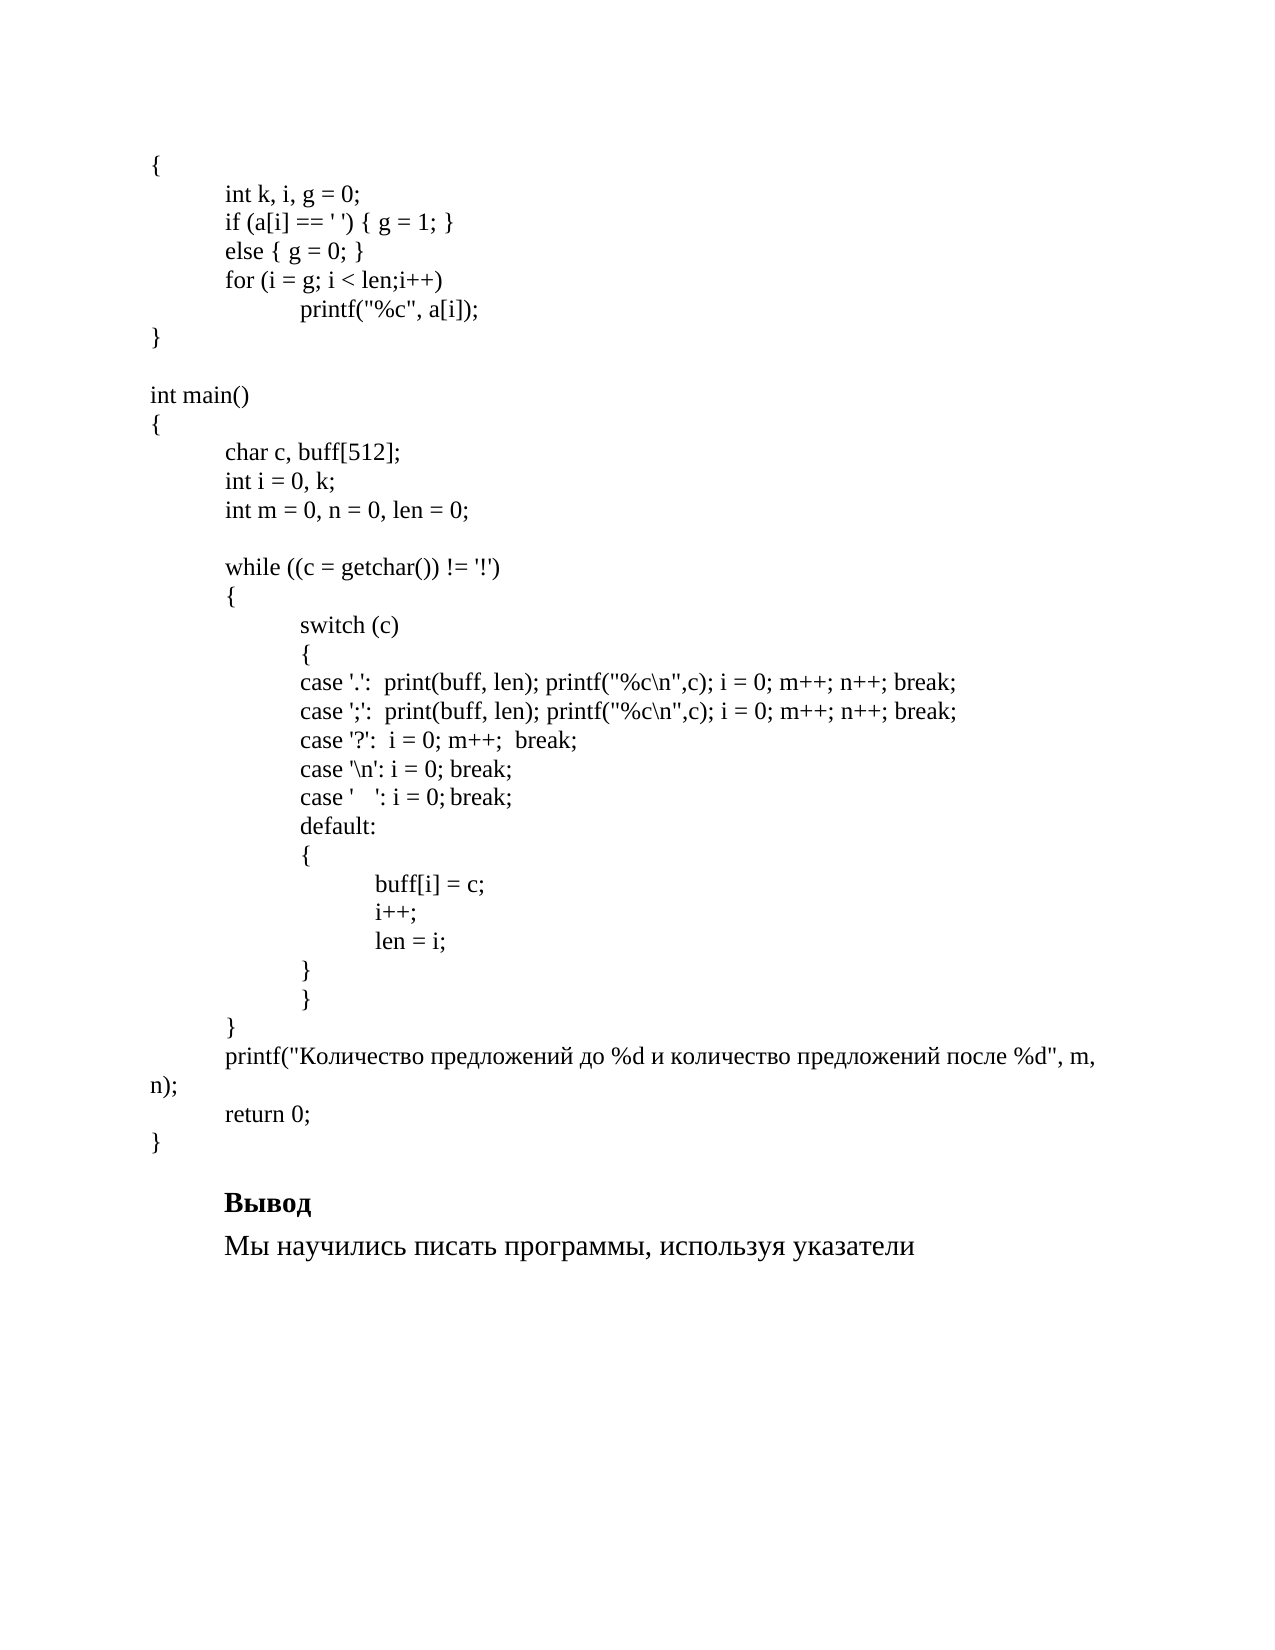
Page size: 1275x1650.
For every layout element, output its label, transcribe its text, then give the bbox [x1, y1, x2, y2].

text if (a[i] == ' ') { g = 1; } [150, 207, 1125, 236]
text { [150, 409, 1125, 437]
text printf("%c", a[i]); [150, 294, 1125, 322]
text char c, buff[512]; [150, 437, 1125, 466]
text { [150, 639, 1125, 667]
text } [150, 984, 1125, 1012]
text int main() [150, 380, 1125, 409]
text case '\n': i = 0; break; [150, 754, 1125, 782]
text printf("Количество предложений до %d и количество предложений после %d", m, n); [150, 1041, 1125, 1099]
text buff[i] = c; [150, 869, 1125, 897]
text for (i = g; i < len;i++) [150, 265, 1125, 294]
text Вывод [150, 1185, 1125, 1218]
text int k, i, g = 0; [150, 179, 1125, 207]
text { [150, 150, 1125, 179]
text } [150, 955, 1125, 984]
text while ((c = getchar()) != '!') [150, 552, 1125, 581]
text } [150, 1012, 1125, 1041]
text case ';': print(buff, len); printf("%c\n",c); i = 0; m++; n++; break; [150, 696, 1125, 725]
text default: [150, 811, 1125, 840]
text return 0; [150, 1099, 1125, 1127]
text switch (c) [150, 610, 1125, 639]
text { [150, 840, 1125, 869]
text } [150, 1127, 1125, 1156]
text i++; [150, 897, 1125, 926]
text case '?': i = 0; m++; break; [150, 725, 1125, 754]
text len = i; [150, 926, 1125, 955]
text { [150, 581, 1125, 610]
text int m = 0, n = 0, len = 0; [150, 495, 1125, 524]
text int i = 0, k; [150, 466, 1125, 495]
text case ' ': i = 0; break; [150, 782, 1125, 811]
text else { g = 0; } [150, 236, 1125, 265]
text case '.': print(buff, len); printf("%c\n",c); i = 0; m++; n++; break; [150, 667, 1125, 696]
text Мы научились писать программы, используя указатели [150, 1228, 1125, 1262]
text } [150, 322, 1125, 351]
